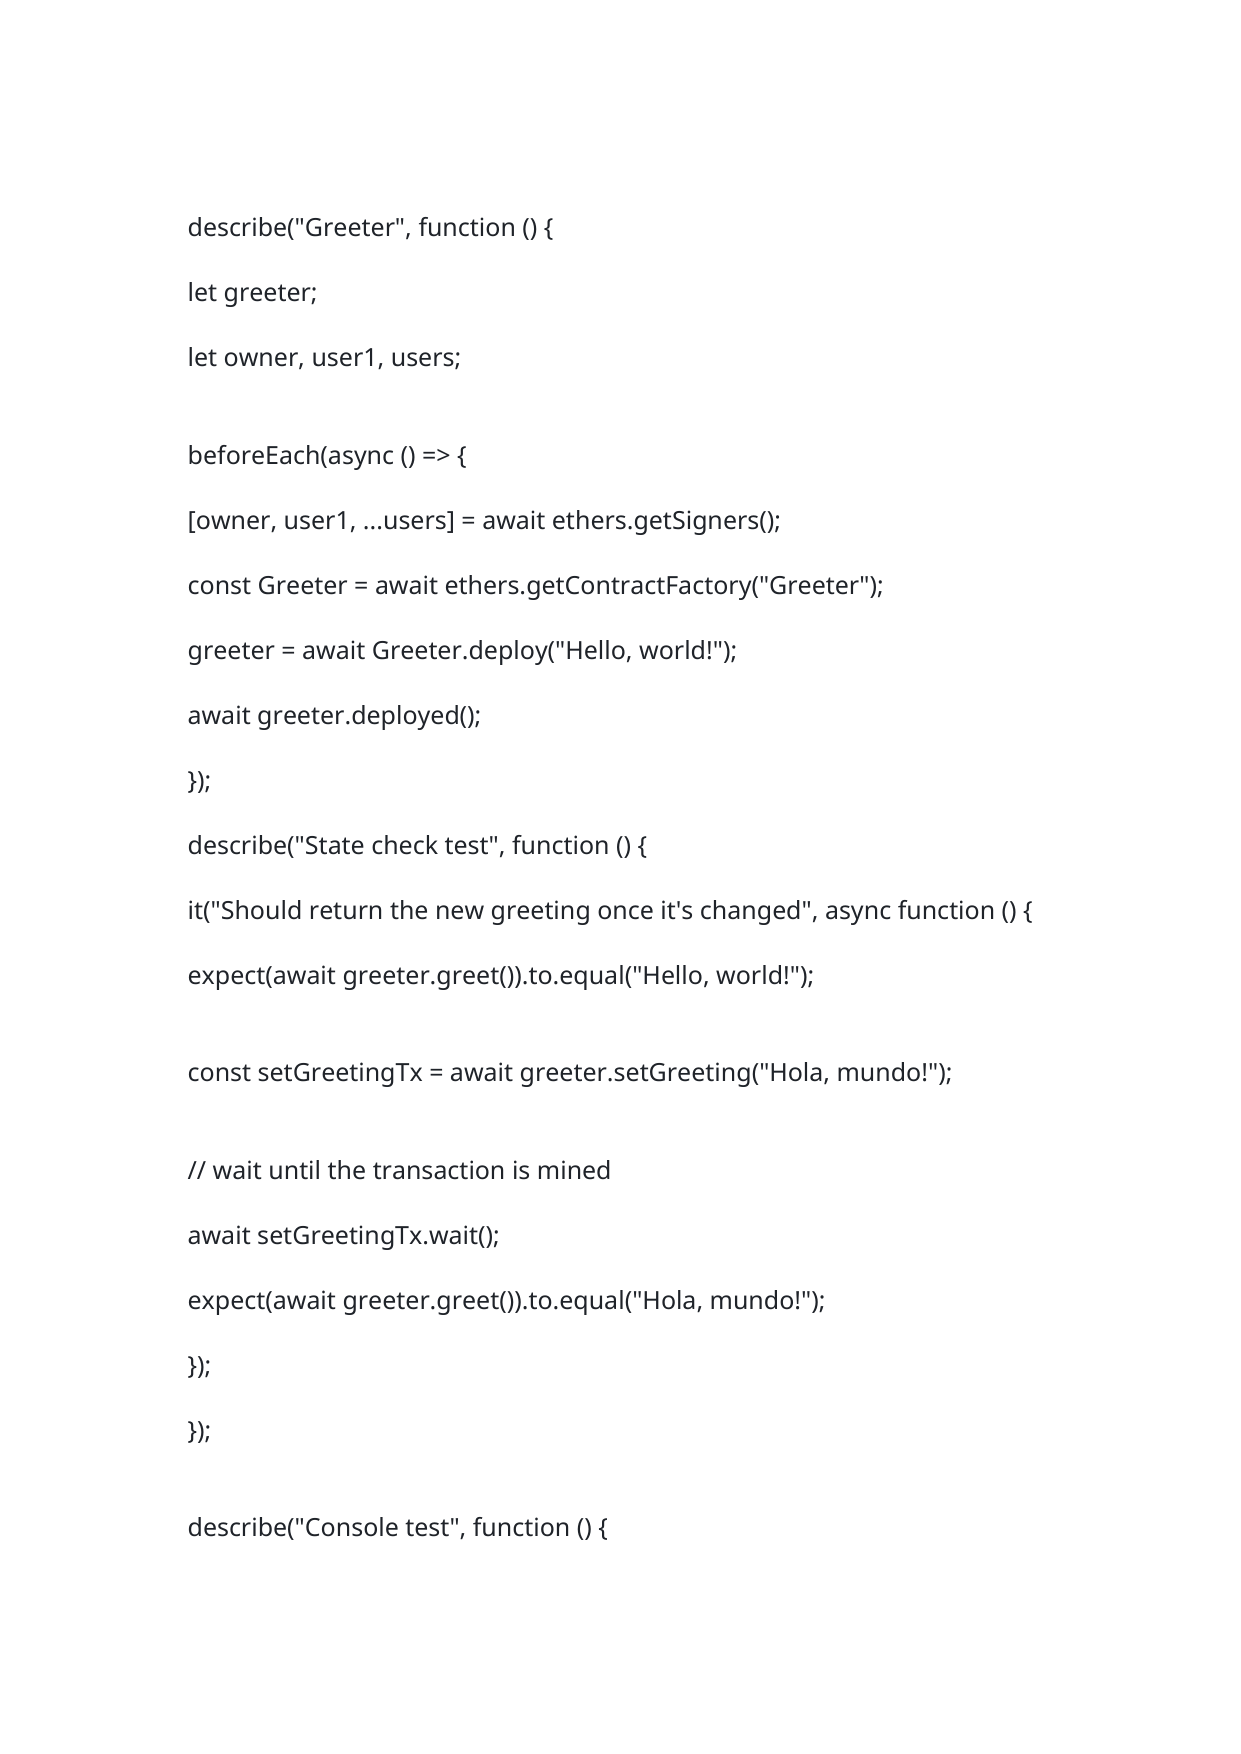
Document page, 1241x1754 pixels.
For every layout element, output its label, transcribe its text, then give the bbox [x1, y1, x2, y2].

text await setGreetingTx.wait(); [187, 1202, 1053, 1267]
text const Greeter = await ethers.getContractFactory("Greeter"); [187, 552, 1053, 617]
text greeter = await Greeter.deploy("Hello, world!"); [187, 617, 1053, 682]
text let owner, user1, users; [187, 324, 1053, 389]
text // wait until the transaction is mined [187, 1137, 1053, 1202]
text it("Should return the new greeting once it's changed", async function () { [187, 877, 1053, 942]
text beforeEach(async () => { [187, 422, 1053, 487]
text const setGreetingTx = await greeter.setGreeting("Hola, mundo!"); [187, 1039, 1053, 1104]
text [owner, user1, ...users] = await ethers.getSigners(); [187, 487, 1053, 552]
text }); [187, 747, 1053, 812]
text let greeter; [187, 259, 1053, 324]
text }); [187, 1397, 1053, 1462]
text await greeter.deployed(); [187, 682, 1053, 747]
text describe("Console test", function () { [187, 1494, 1053, 1559]
text describe("State check test", function () { [187, 812, 1053, 877]
text describe("Greeter", function () { [187, 194, 1053, 259]
text }); [187, 1332, 1053, 1397]
text expect(await greeter.greet()).to.equal("Hello, world!"); [187, 942, 1053, 1007]
text expect(await greeter.greet()).to.equal("Hola, mundo!"); [187, 1267, 1053, 1332]
